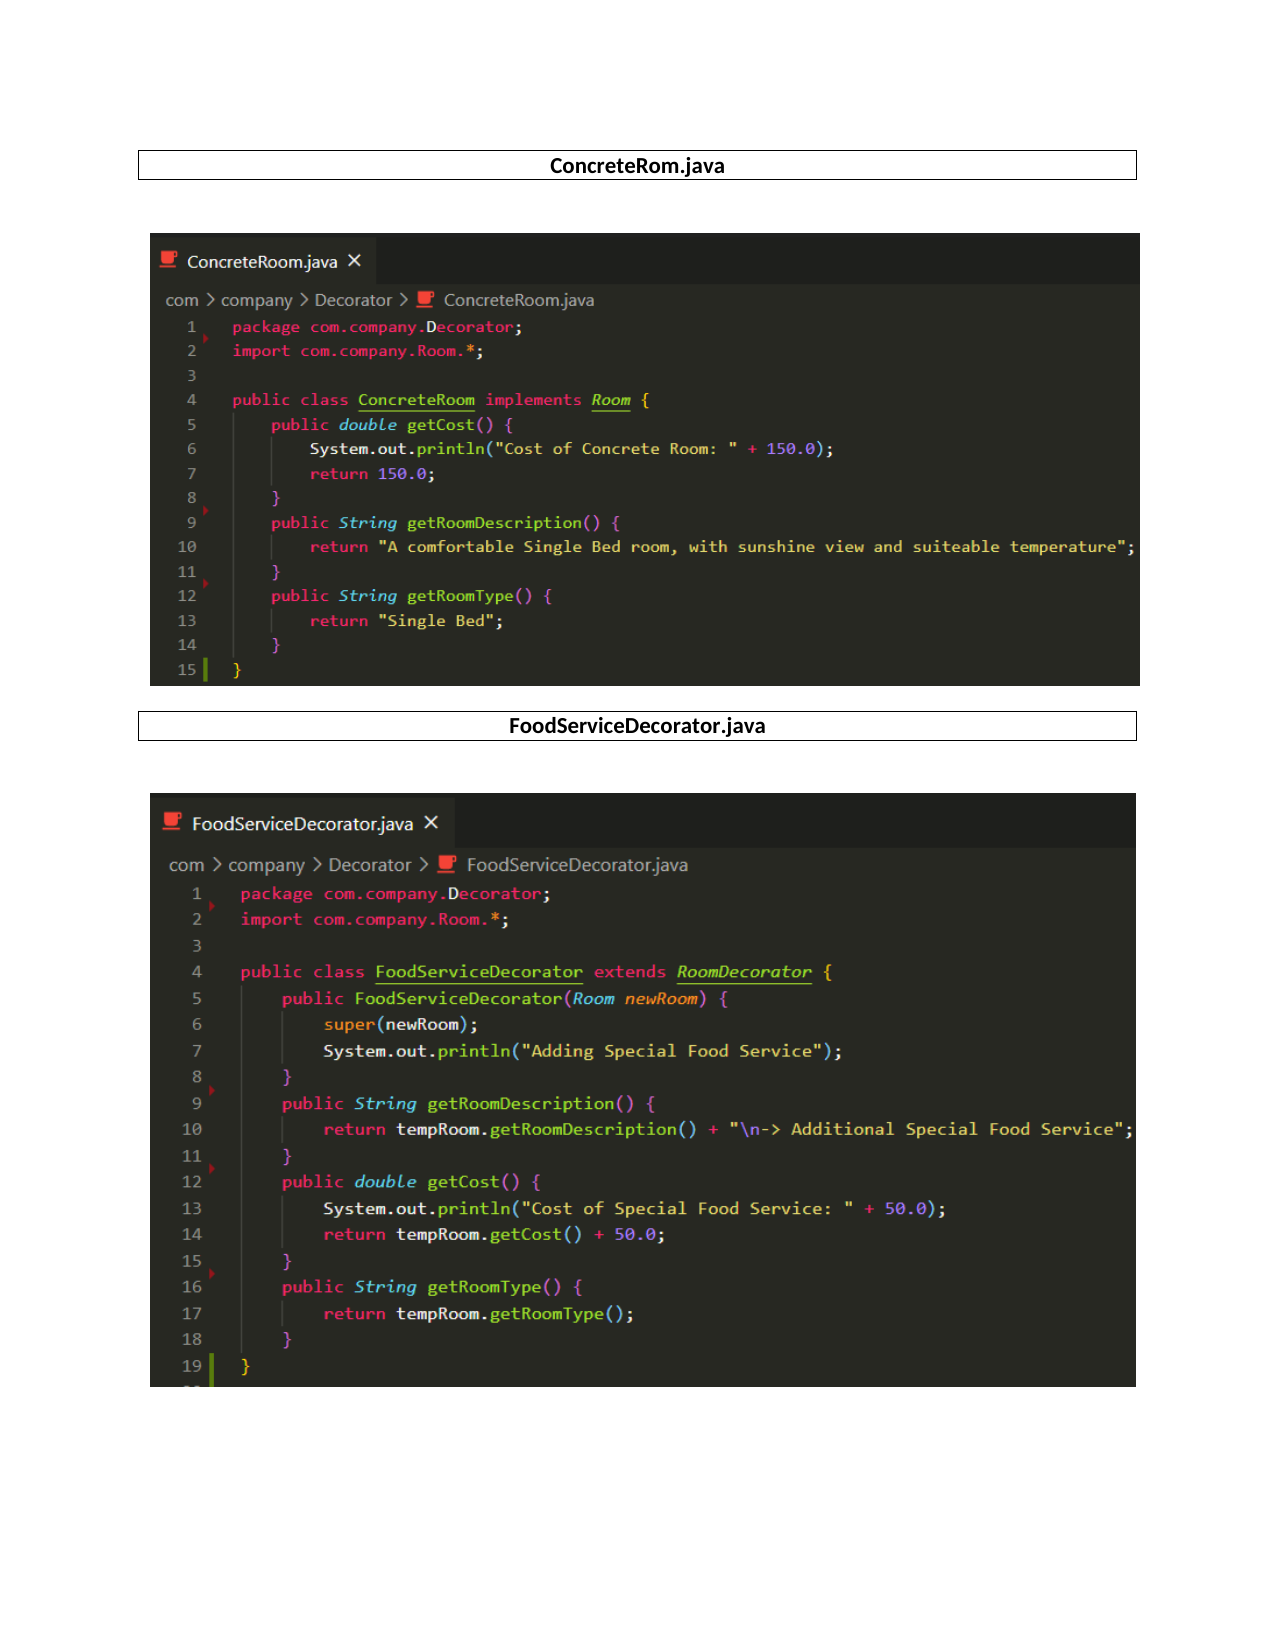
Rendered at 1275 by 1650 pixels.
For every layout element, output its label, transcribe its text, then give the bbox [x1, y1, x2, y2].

picture [150, 233, 1140, 686]
table_header ConcreteRom.java [139, 151, 1136, 179]
picture [150, 793, 1136, 1387]
table_header FoodServiceDecorator.java [139, 712, 1136, 740]
